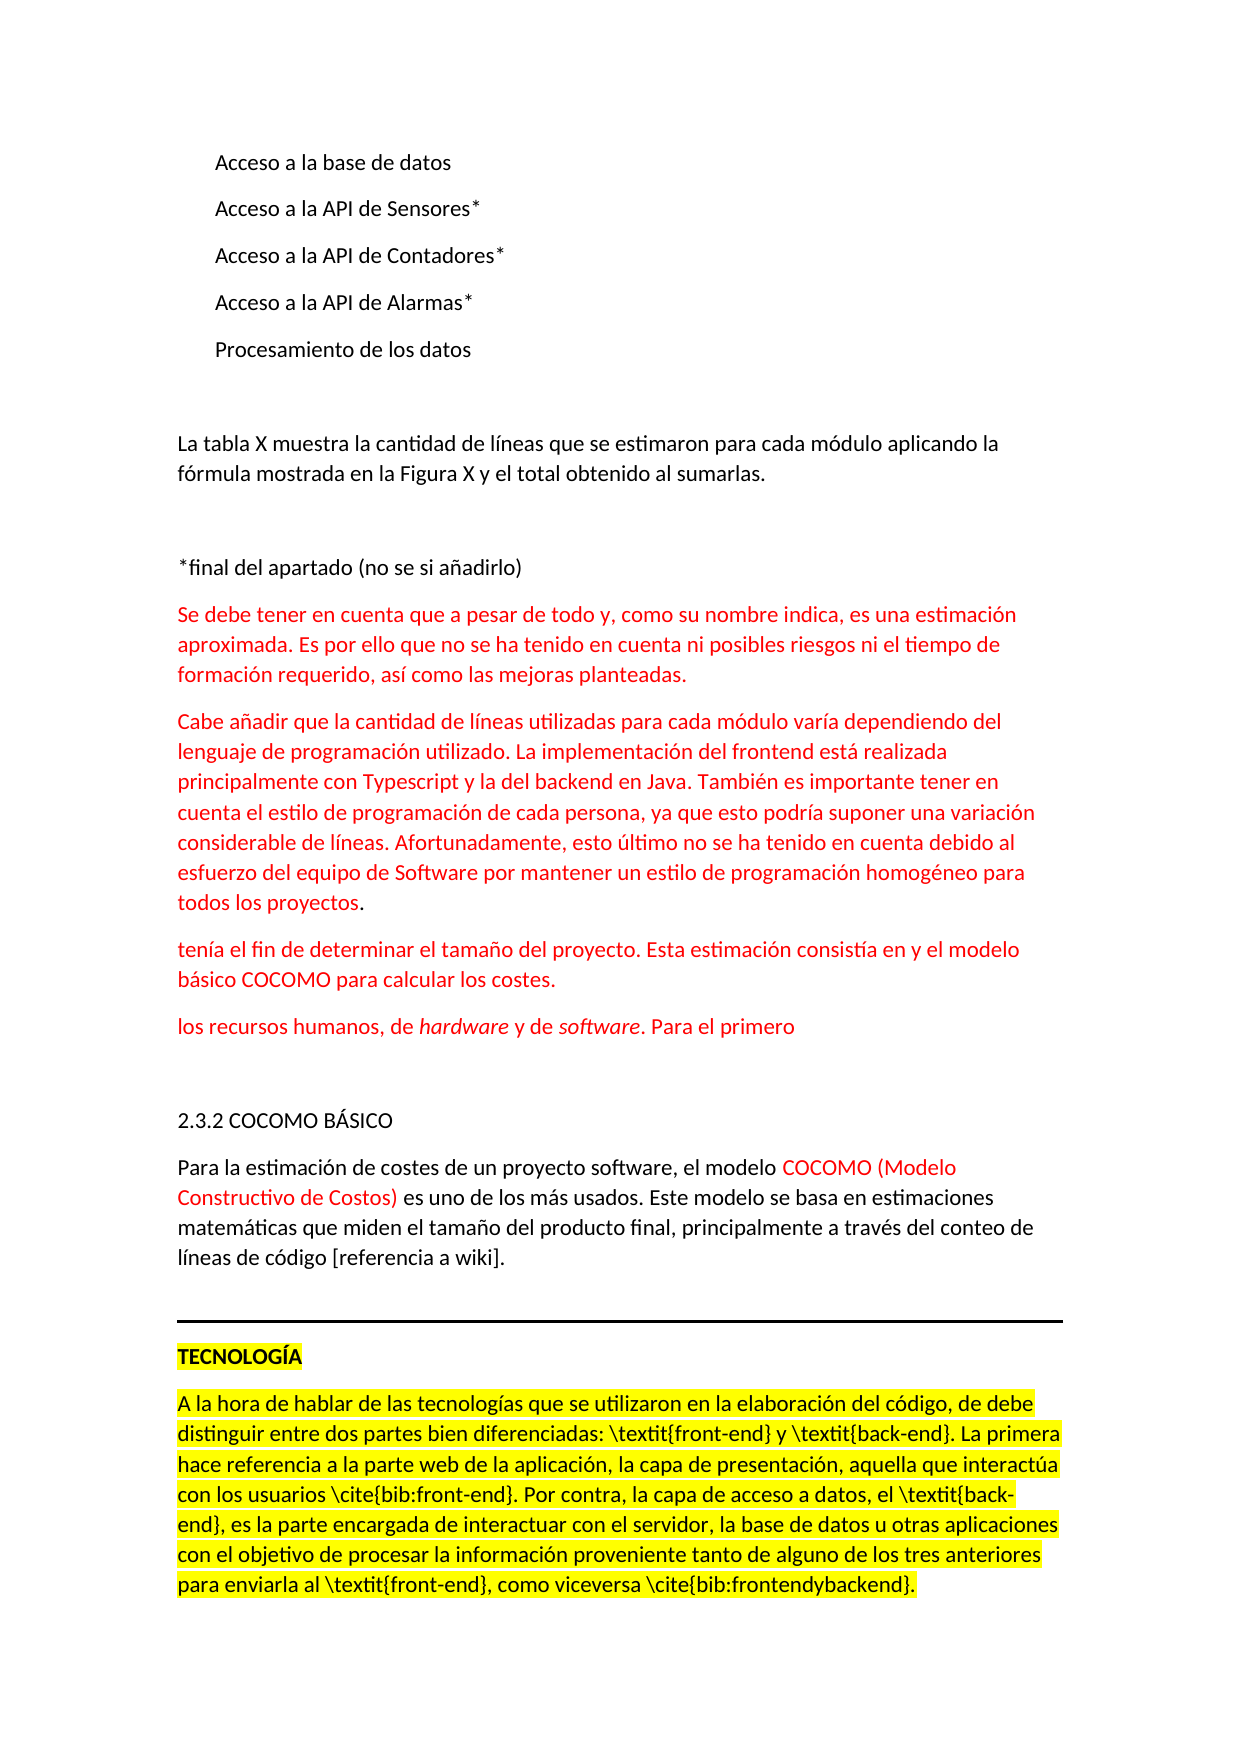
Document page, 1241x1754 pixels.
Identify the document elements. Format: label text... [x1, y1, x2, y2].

text La tabla X muestra la cantidad de líneas que se estimaron para cada módulo aplicando la fórmula mostrada en la Figura X y el total obtenido al sumarlas. [177, 429, 1063, 487]
text tenía el fin de determinar el tamaño del proyecto. Esta estimación consistía en y el modelo básico COCOMO para calcular los costes. [177, 935, 1063, 993]
text Para la estimación de costes de un proyecto software, el modelo COCOMO (Modelo Constructivo de Costos) es uno de los más usados. Este modelo se basa en estimaciones matemáticas que miden el tamaño del producto final, principalmente a través del conteo de líneas de código [referencia a wiki]. [177, 1153, 1063, 1271]
text TECNOLOGÍA [177, 1342, 1063, 1370]
text los recursos humanos, de hardware y de software. Para el primero [177, 1012, 1063, 1040]
text Cabe añadir que la cantidad de líneas utilizadas para cada módulo varía dependiendo del lenguaje de programación utilizado. La implementación del frontend está realizada principalmente con Typescript y la del backend en Java. También es importante tener en cuenta el estilo de programación de cada persona, ya que esto podría suponer una variación considerable de líneas. Afortunadamente, esto último no se ha tenido en cuenta debido al esfuerzo del equipo de Software por mantener un estilo de programación homogéneo para todos los proyectos. [177, 707, 1063, 916]
text Acceso a la API de Sensores* [215, 194, 1063, 222]
text Acceso a la API de Alarmas* [215, 288, 1063, 316]
text Se debe tener en cuenta que a pesar de todo y, como su nombre indica, es una estimación aproximada. Es por ello que no se ha tenido en cuenta ni posibles riesgos ni el tiempo de formación requerido, así como las mejoras planteadas. [177, 600, 1063, 688]
text A la hora de hablar de las tecnologías que se utilizaron en la elaboración del código, de debe distinguir entre dos partes bien diferenciadas: \textit{front-end} y \textit{back-end}. La primera hace referencia a la parte web de la aplicación, la capa de presentación, aquella que interactúa con los usuarios \cite{bib:front-end}. Por contra, la capa de acceso a datos, el \textit{back-end}, es la parte encargada de interactuar con el servidor, la base de datos u otras aplicaciones con el objetivo de procesar la información proveniente tanto de alguno de los tres anteriores para enviarla al \textit{front-end}, como viceversa \cite{bib:frontendybackend}. [177, 1389, 1063, 1598]
text *final del apartado (no se si añadirlo) [177, 553, 1063, 581]
text 2.3.2 COCOMO BÁSICO [177, 1106, 1063, 1134]
text Acceso a la base de datos [215, 148, 1063, 176]
text Acceso a la API de Contadores* [215, 241, 1063, 269]
text Procesamiento de los datos [215, 335, 1063, 363]
